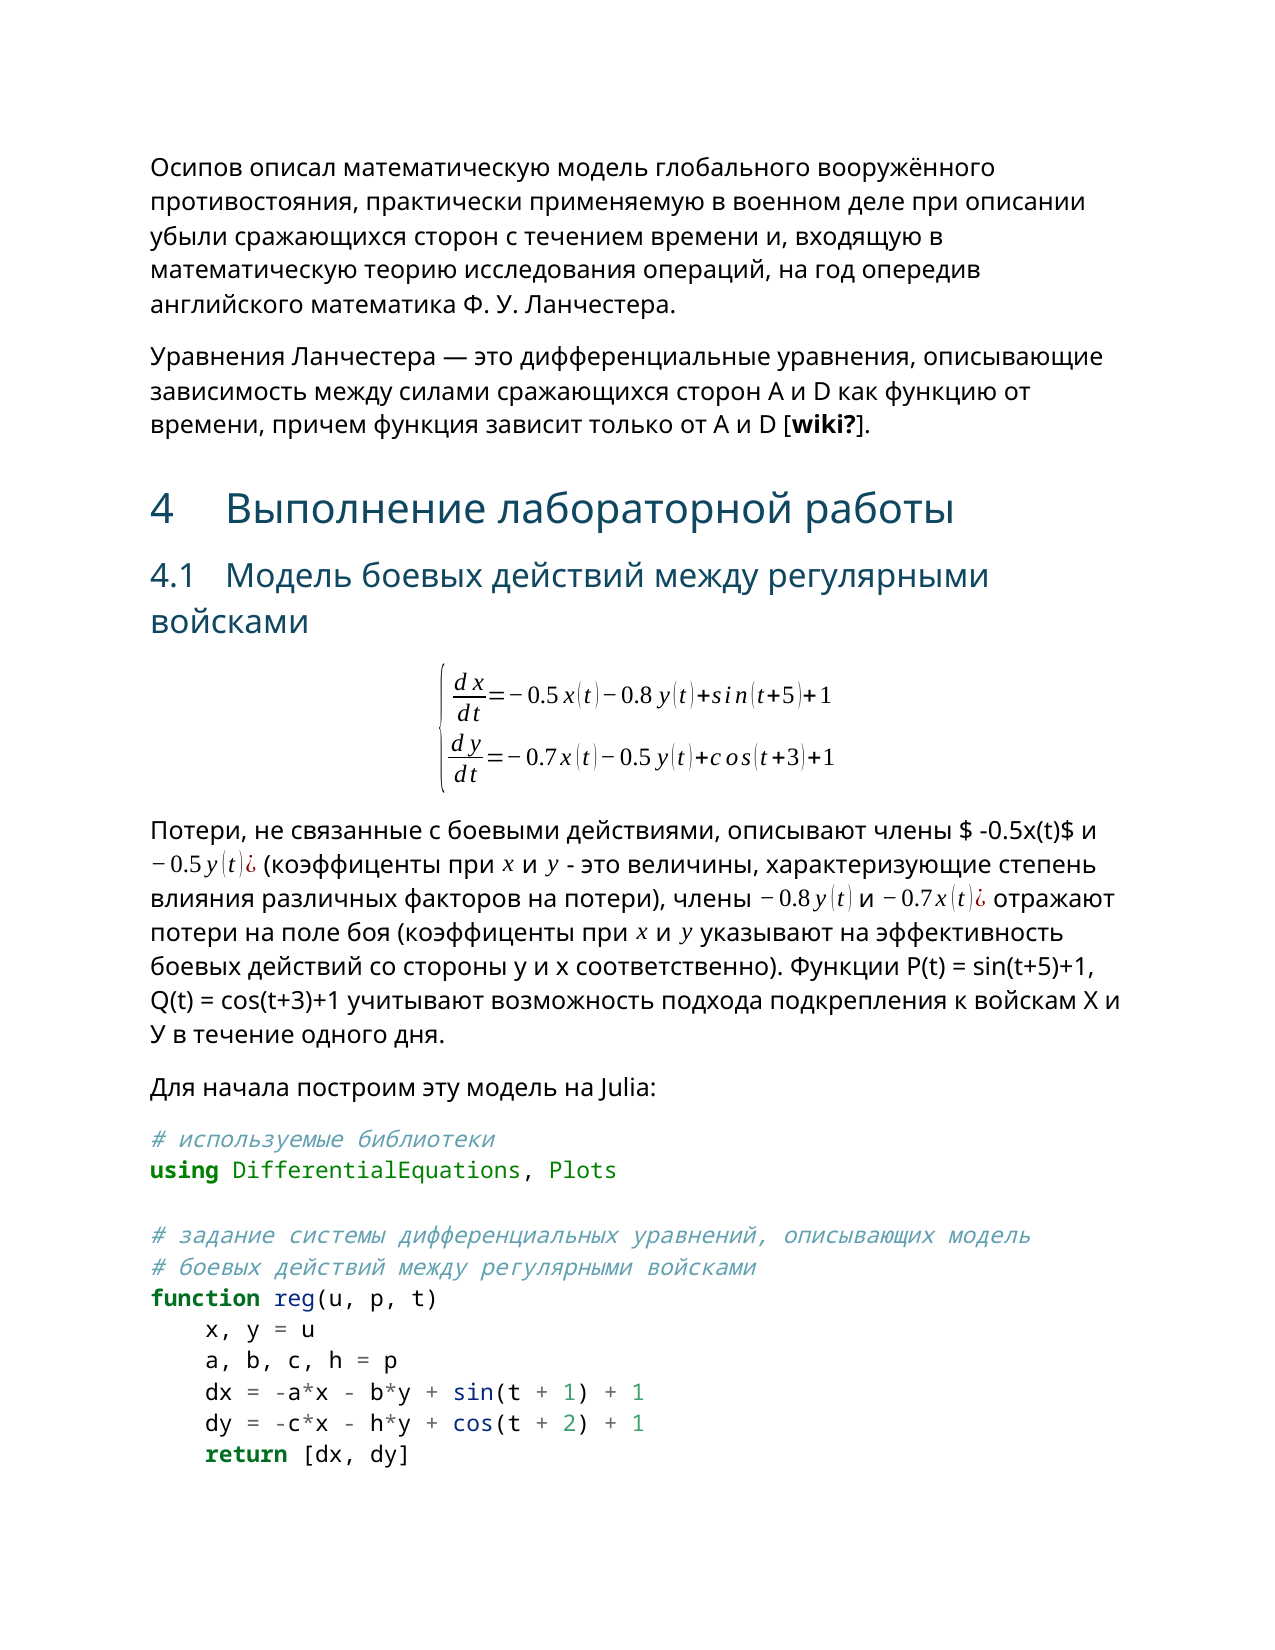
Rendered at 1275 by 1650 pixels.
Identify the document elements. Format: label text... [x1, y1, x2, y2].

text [150, 1123, 1125, 1469]
subtitle 4.1 Модель боевых действий между регулярными войсками [150, 552, 1125, 643]
text Уравнения Ланчестера — это дифференциальные уравнения, описывающие зависимость между силами сражающихся сторон A и D как функцию от времени, причем функция зависит только от A и D [wiki?]. [150, 339, 1125, 441]
text Для начала построим эту модель на Julia: [150, 1070, 1125, 1104]
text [150, 150, 1125, 320]
subtitle 4 Выполнение лабораторной работы [150, 479, 1125, 536]
text Потери, не связанные с боевыми действиями, описывают члены $ -0.5x(t)$ и (коэффиценты при и - это величины, характеризующие степень влияния различных факторов на потери), члены и отражают потери на поле боя (коэффиценты при и указывают на эффективность боевых действий со стороны у и х соответственно). Функции P(t) = sin(t+5)+1, Q(t) = cos(t+3)+1 учитывают возможность подхода подкрепления к войскам Х и У в течение одного дня. [150, 813, 1125, 1051]
